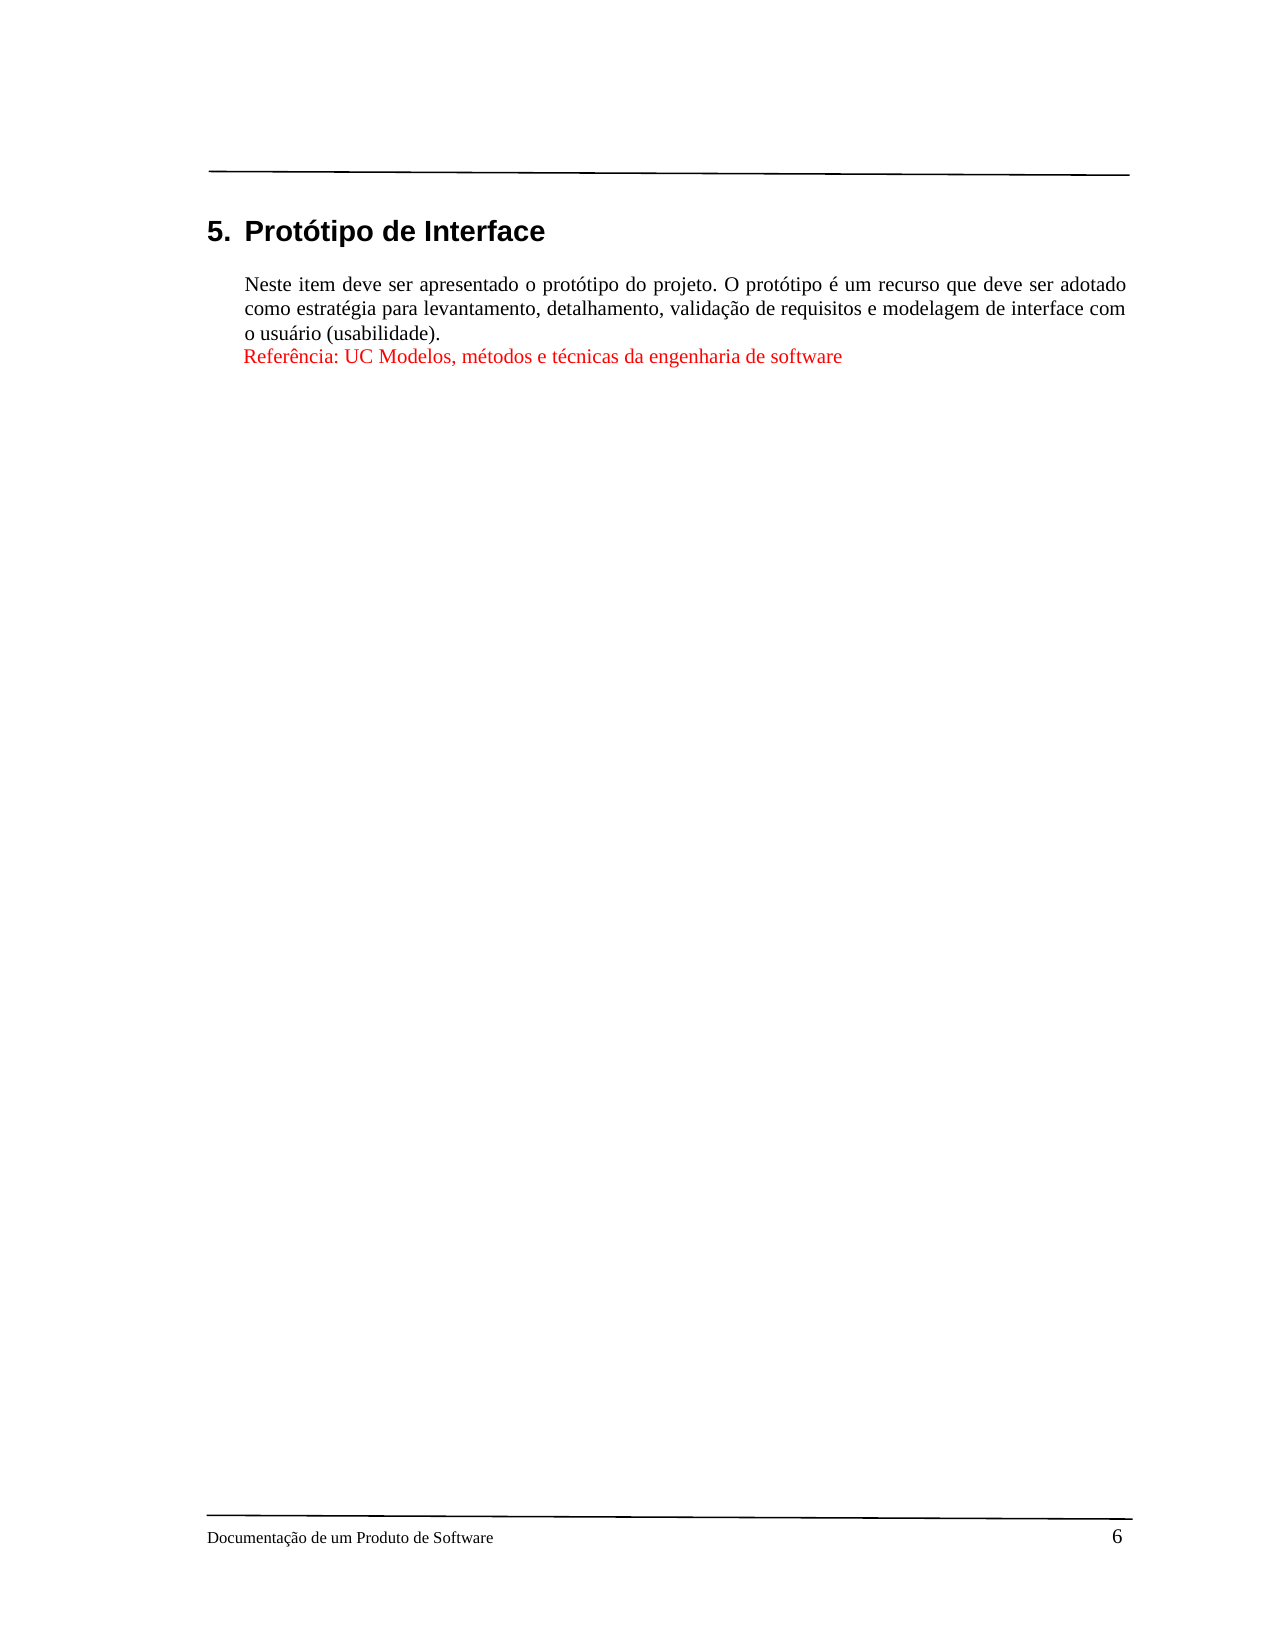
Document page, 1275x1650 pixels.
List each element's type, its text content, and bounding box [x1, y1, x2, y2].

list Protótipo de Interface [207, 214, 1127, 247]
text Neste item deve ser apresentado o protótipo do projeto. O protótipo é um recurso que deve ser adotado como estratégia para levantamento, detalhamento, validação de requisitos e modelagem de interface com o usuário (usabilidade). [244, 272, 1127, 344]
text Referência: UC Modelos, métodos e técnicas da engenharia de software [243, 344, 1127, 368]
